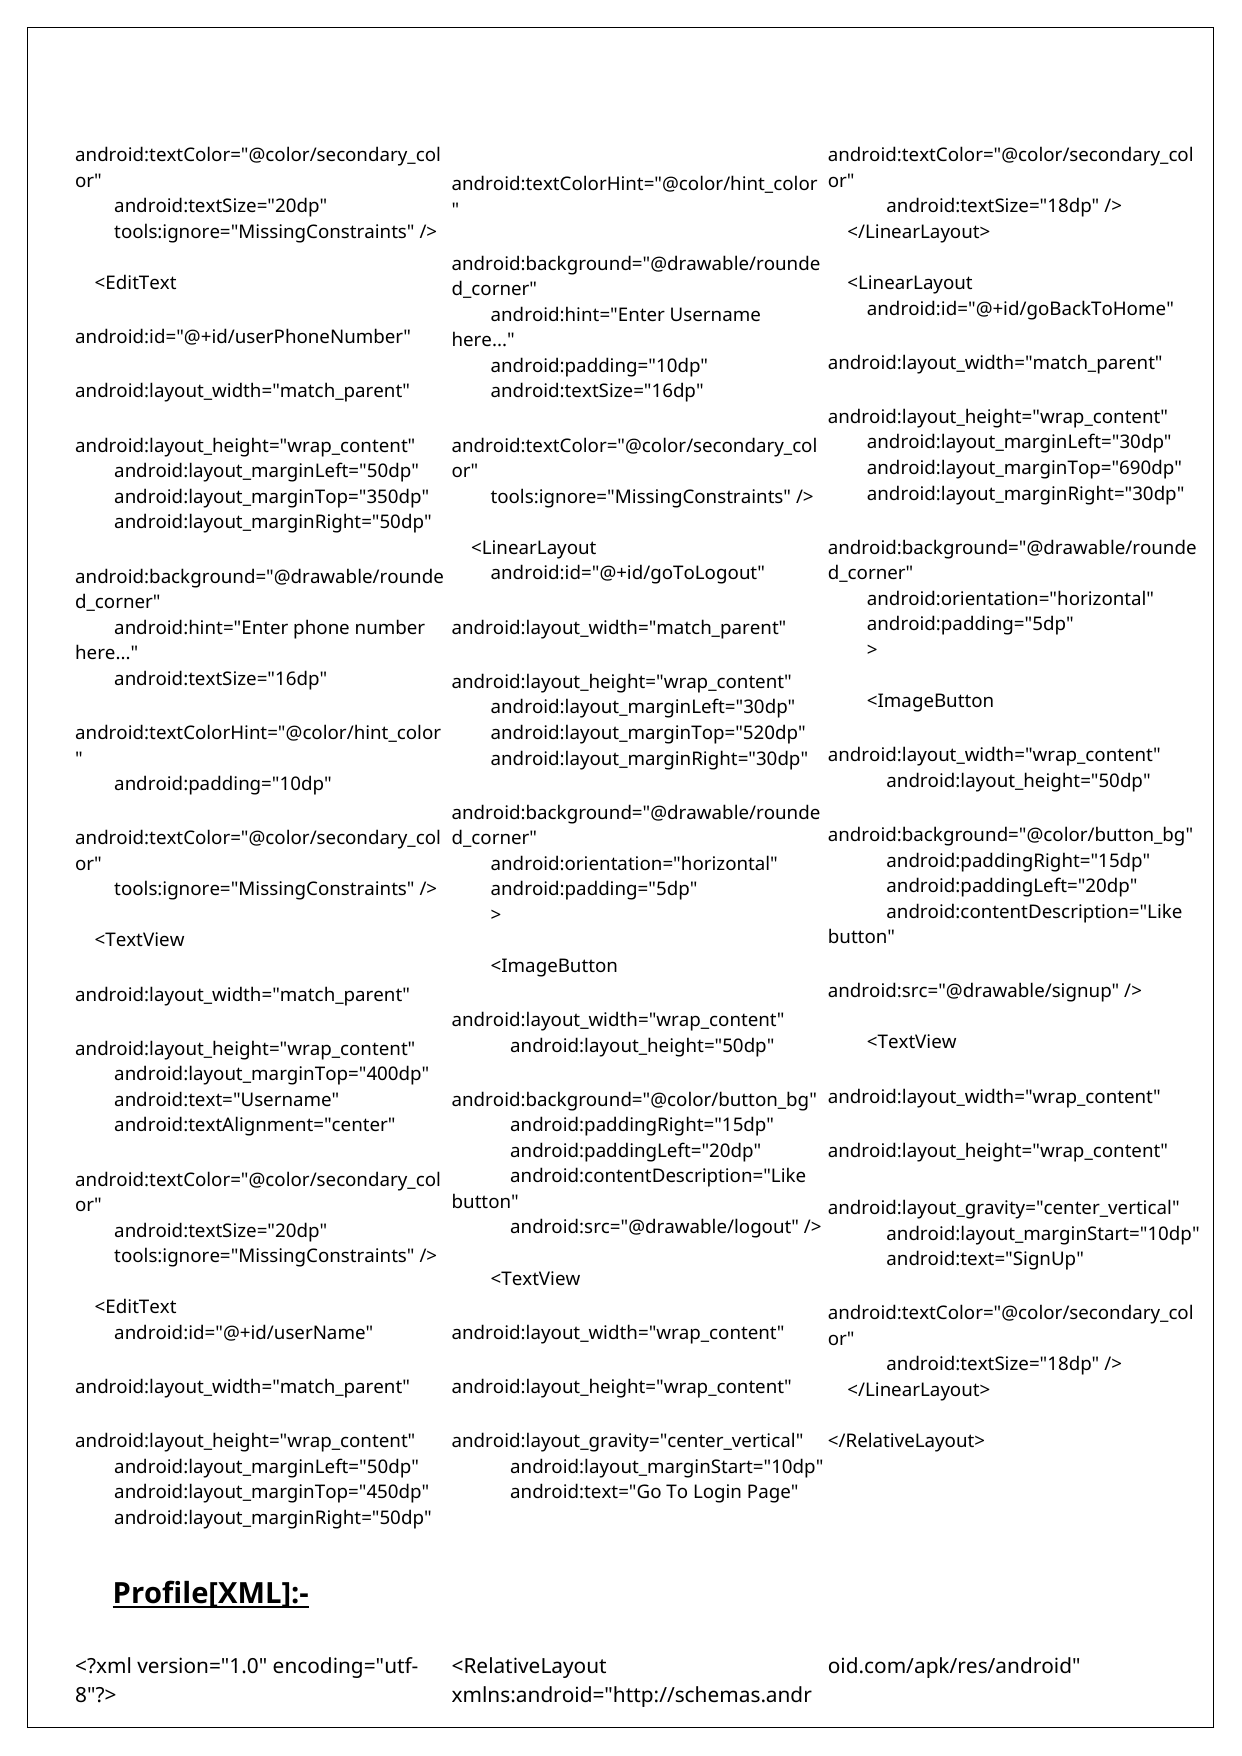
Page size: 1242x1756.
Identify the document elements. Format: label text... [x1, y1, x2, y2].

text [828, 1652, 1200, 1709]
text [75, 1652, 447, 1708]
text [451, 142, 823, 1533]
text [75, 142, 447, 1530]
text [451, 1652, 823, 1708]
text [828, 142, 1200, 1192]
text android:layout_gravity="center_vertical" android:layout_marginStart="10dp" android:text="SignUp" android:textColor="@color/secondary_color" android:textSize="18dp" /> </LinearLayout> </RelativeLayout> [828, 1194, 1200, 1453]
text Profile[XML]:- [112, 1572, 1200, 1612]
